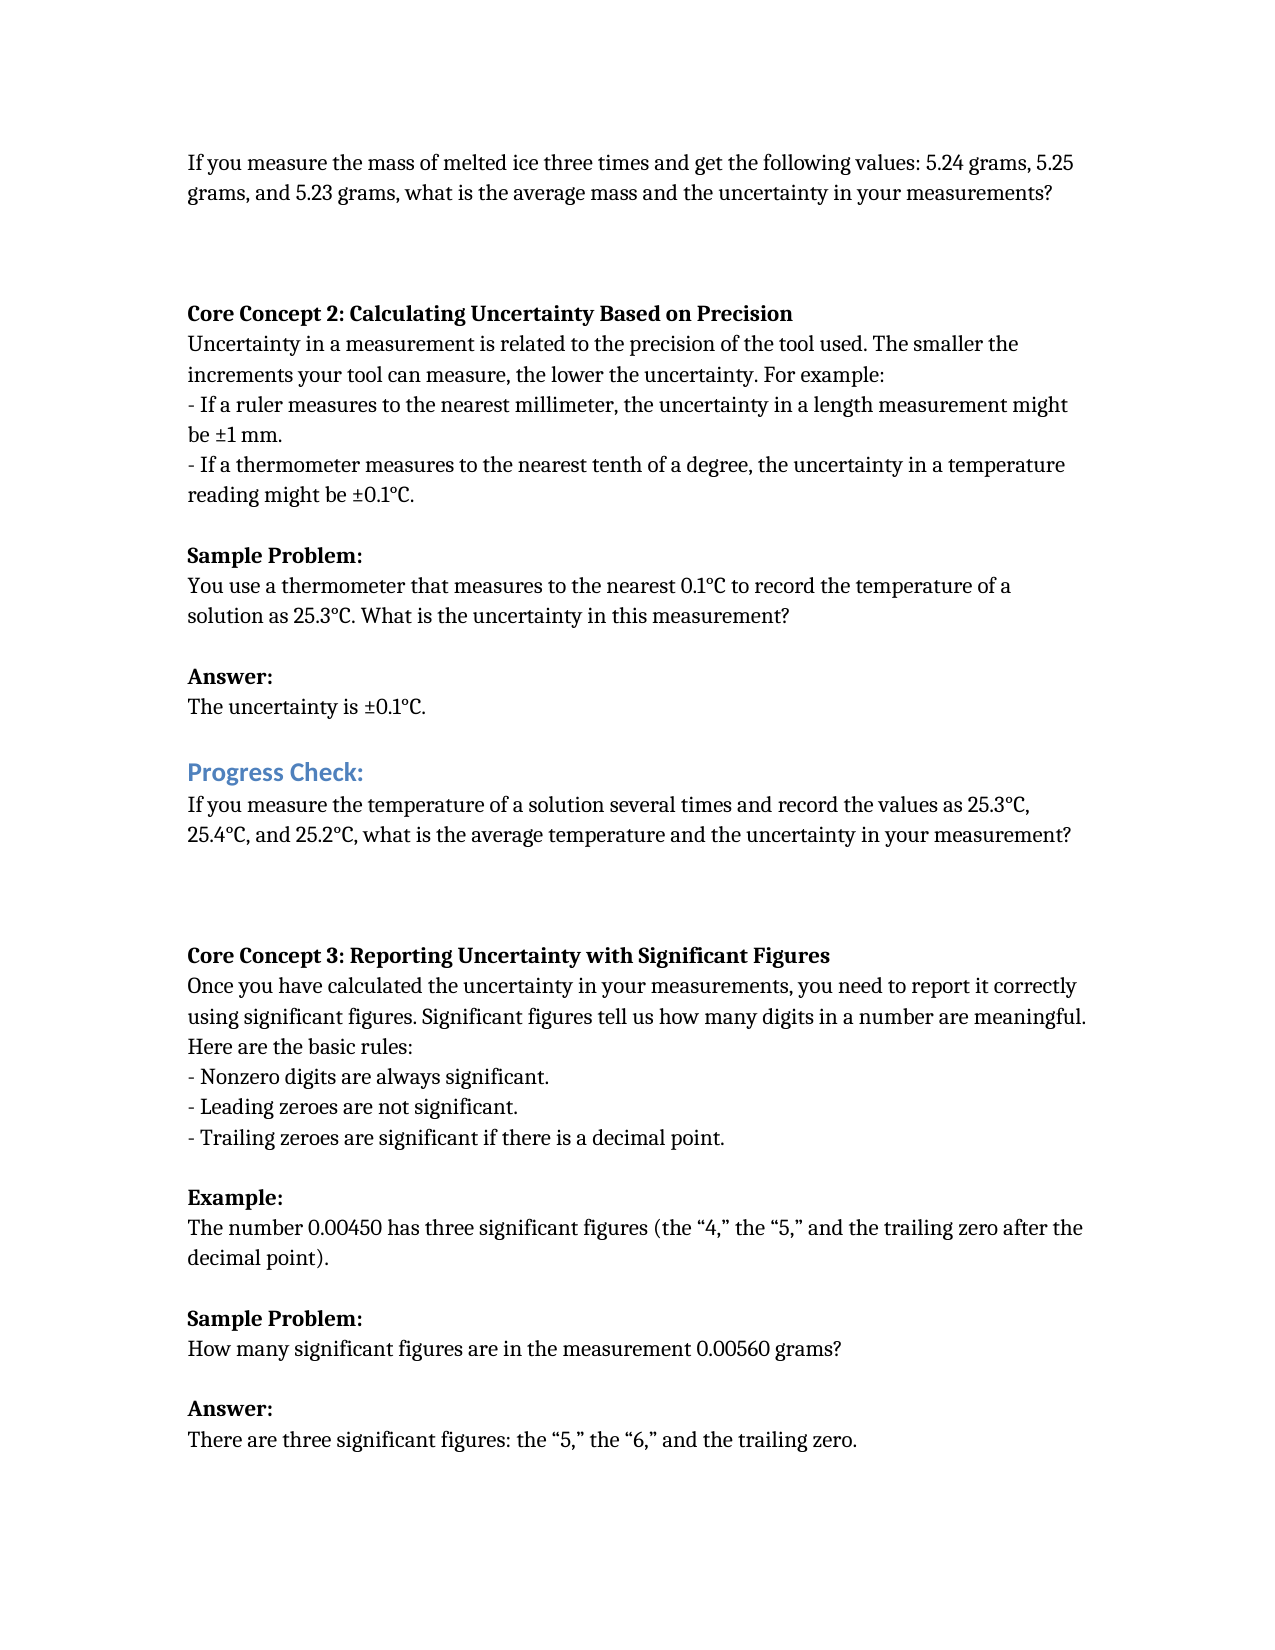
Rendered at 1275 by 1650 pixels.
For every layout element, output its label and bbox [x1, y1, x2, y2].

text [187, 150, 1087, 1491]
